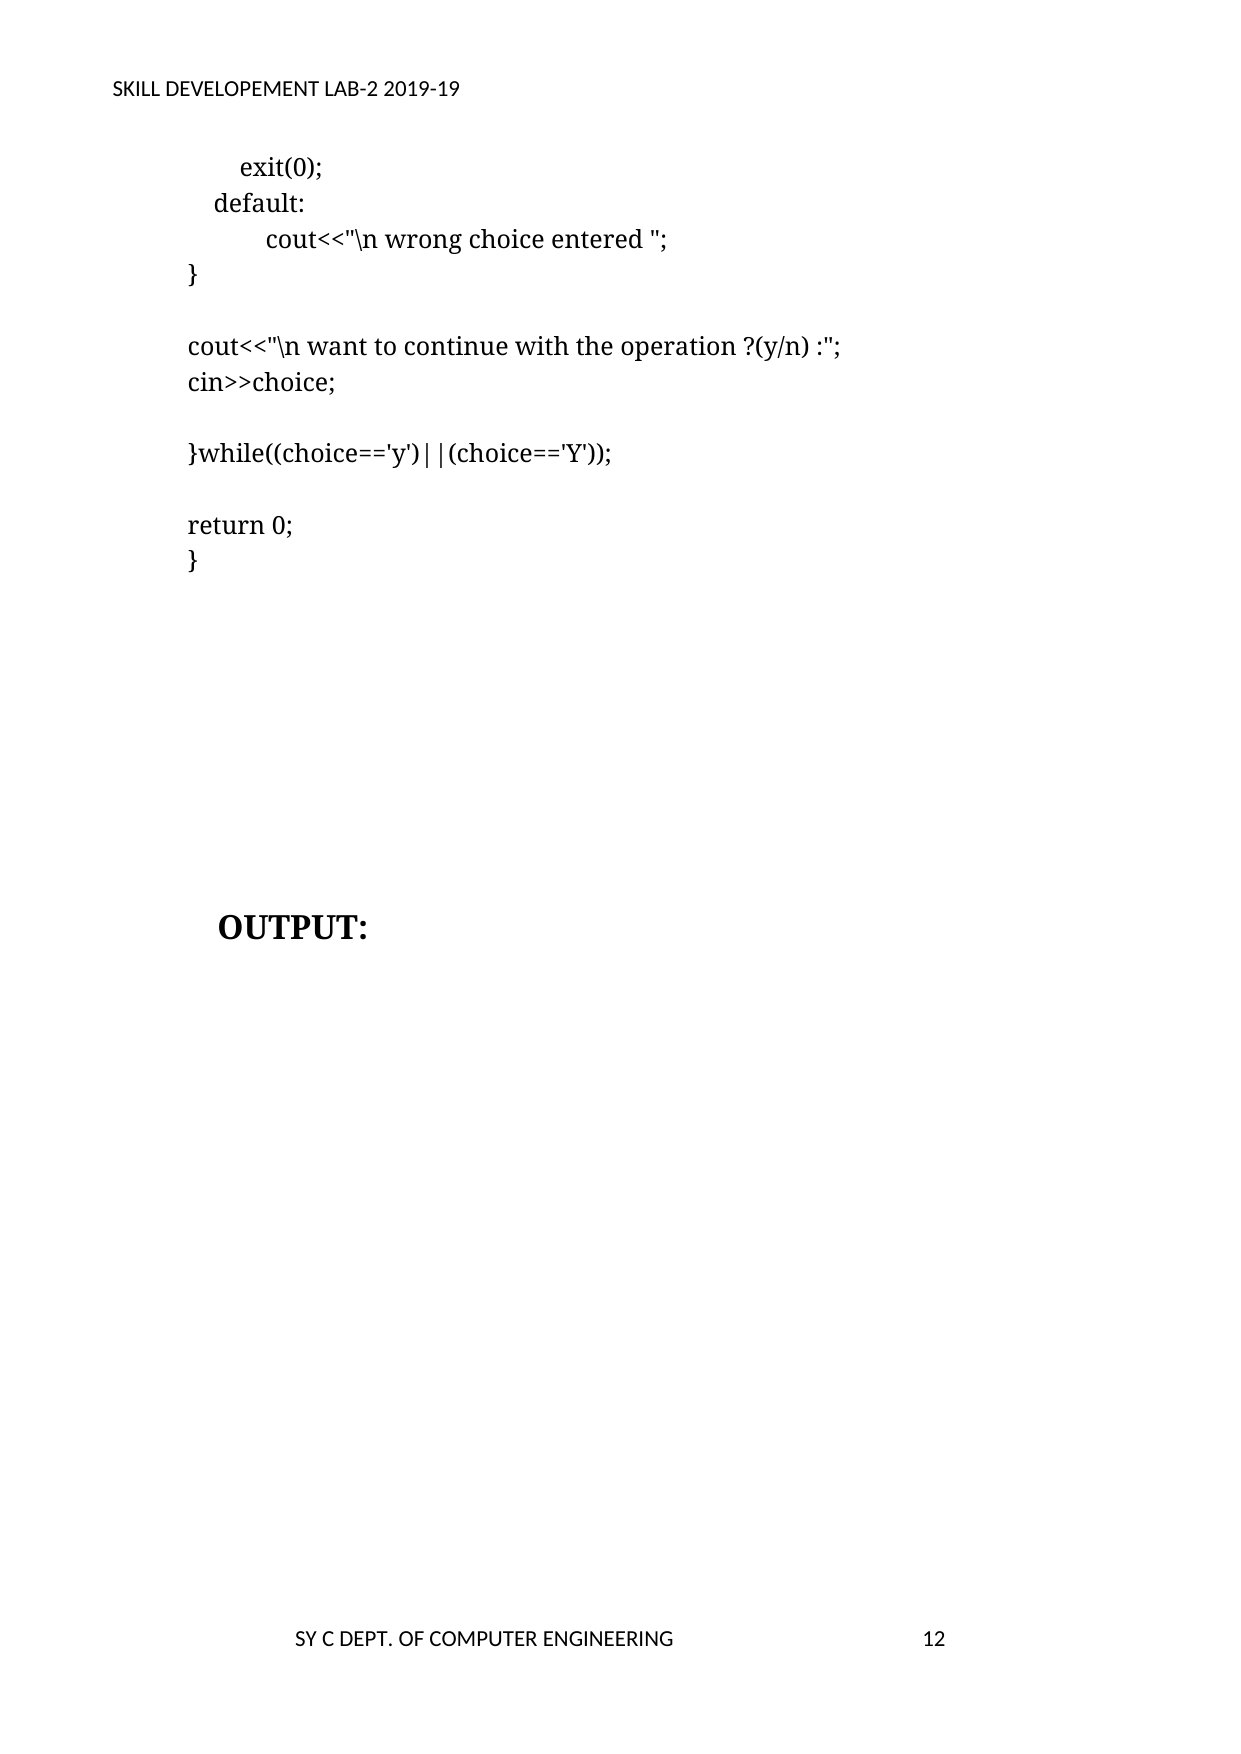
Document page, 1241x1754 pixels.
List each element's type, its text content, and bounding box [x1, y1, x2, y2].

list cout<<"\n wrong choice entered "; [187, 221, 1128, 256]
list default: [187, 186, 1128, 220]
list cin>>choice; [187, 364, 1128, 398]
list return 0; [187, 507, 1128, 541]
list } [187, 543, 1128, 577]
list exit(0); [187, 150, 1128, 184]
list } [187, 257, 1128, 291]
list cout<<"\n want to continue with the operation ?(y/n) :"; [187, 329, 1128, 363]
list OUTPUT: [217, 904, 1128, 949]
list }while((choice=='y')||(choice=='Y')); [187, 436, 1128, 470]
